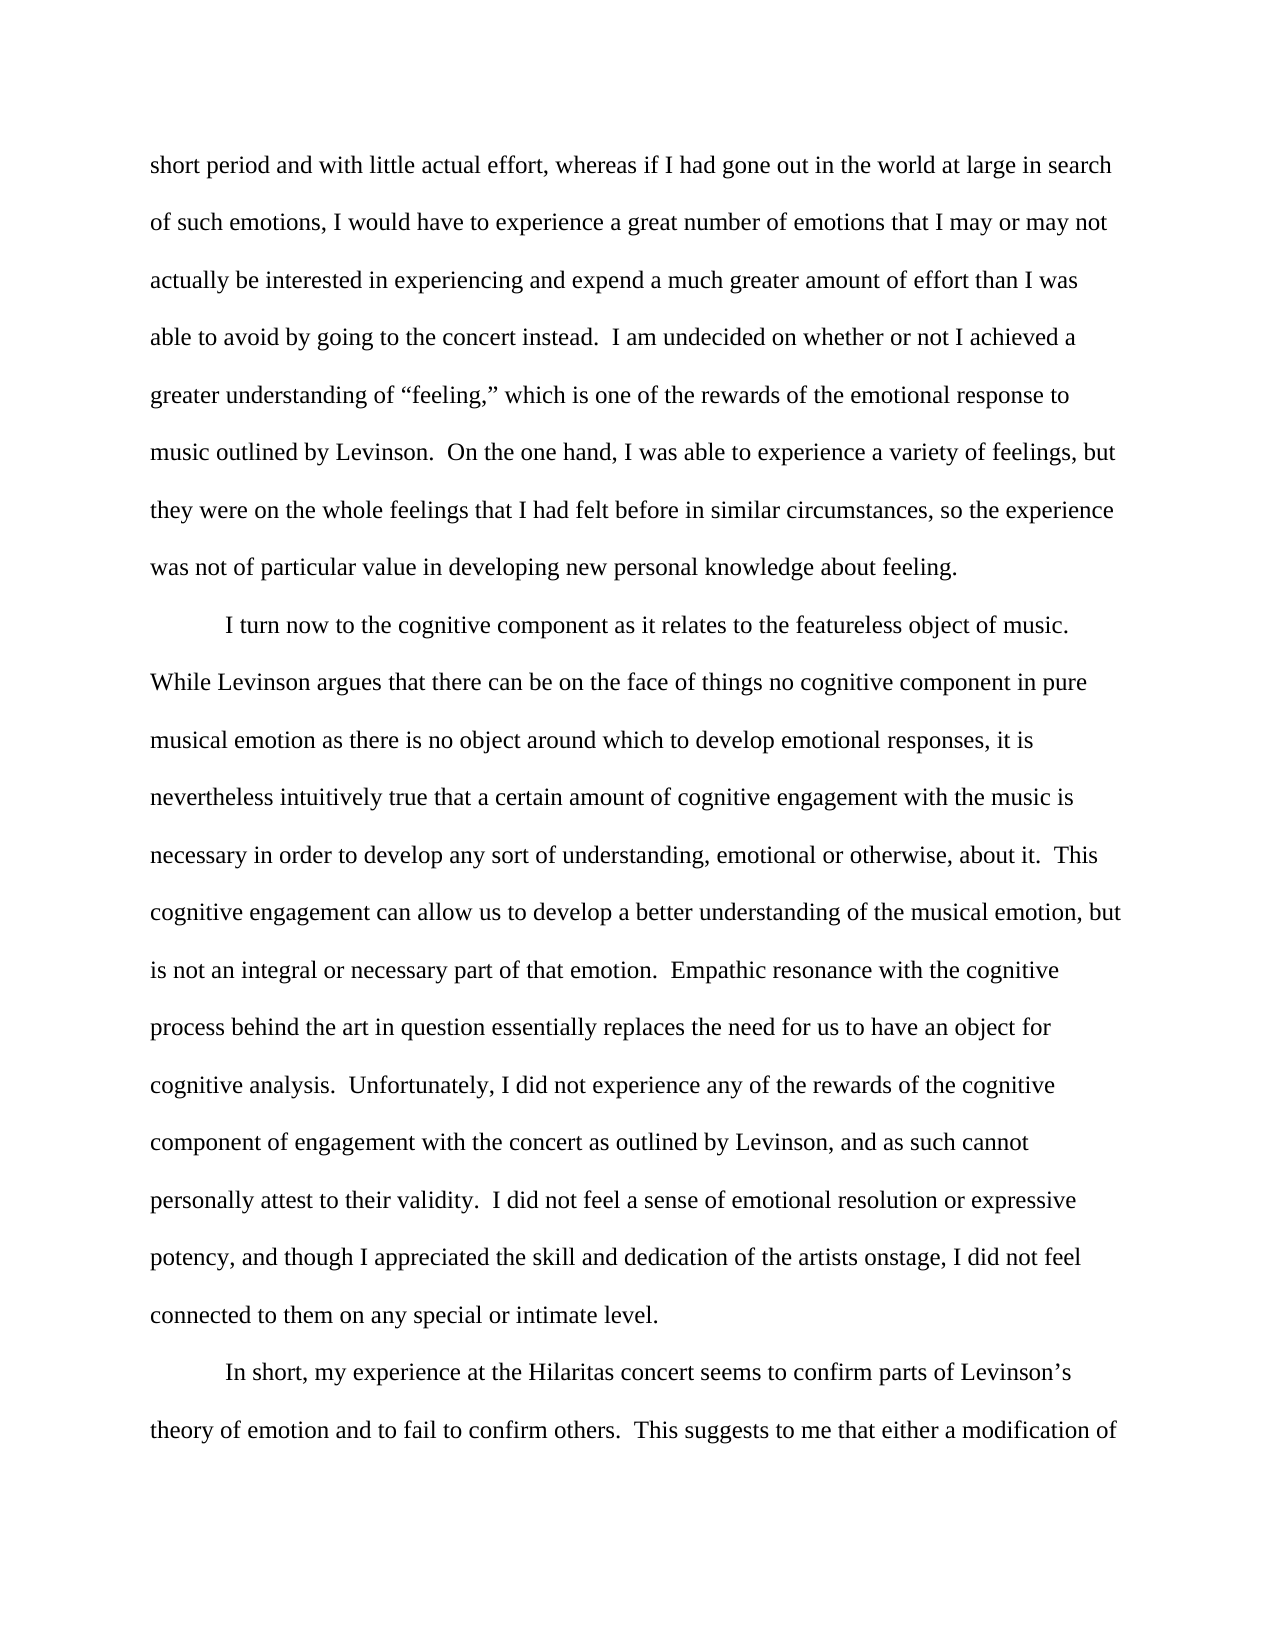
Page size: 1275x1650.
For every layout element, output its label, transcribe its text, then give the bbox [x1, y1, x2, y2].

text I turn now to the cognitive component as it relates to the featureless object of music. While Levinson argues that there can be on the face of things no cognitive component in pure musical emotion as there is no object around which to develop emotional responses, it is nevertheless intuitively true that a certain amount of cognitive engagement with the music is necessary in order to develop any sort of understanding, emotional or otherwise, about it. This cognitive engagement can allow us to develop a better understanding of the musical emotion, but is not an integral or necessary part of that emotion. Empathic resonance with the cognitive process behind the art in question essentially replaces the need for us to have an object for cognitive analysis. Unfortunately, I did not experience any of the rewards of the cognitive component of engagement with the concert as outlined by Levinson, and as such cannot personally attest to their validity. I did not feel a sense of emotional resolution or expressive potency, and though I appreciated the skill and dedication of the artists onstage, I did not feel connected to them on any special or intimate level. [150, 610, 1125, 1329]
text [150, 150, 1125, 581]
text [150, 1357, 1125, 1444]
